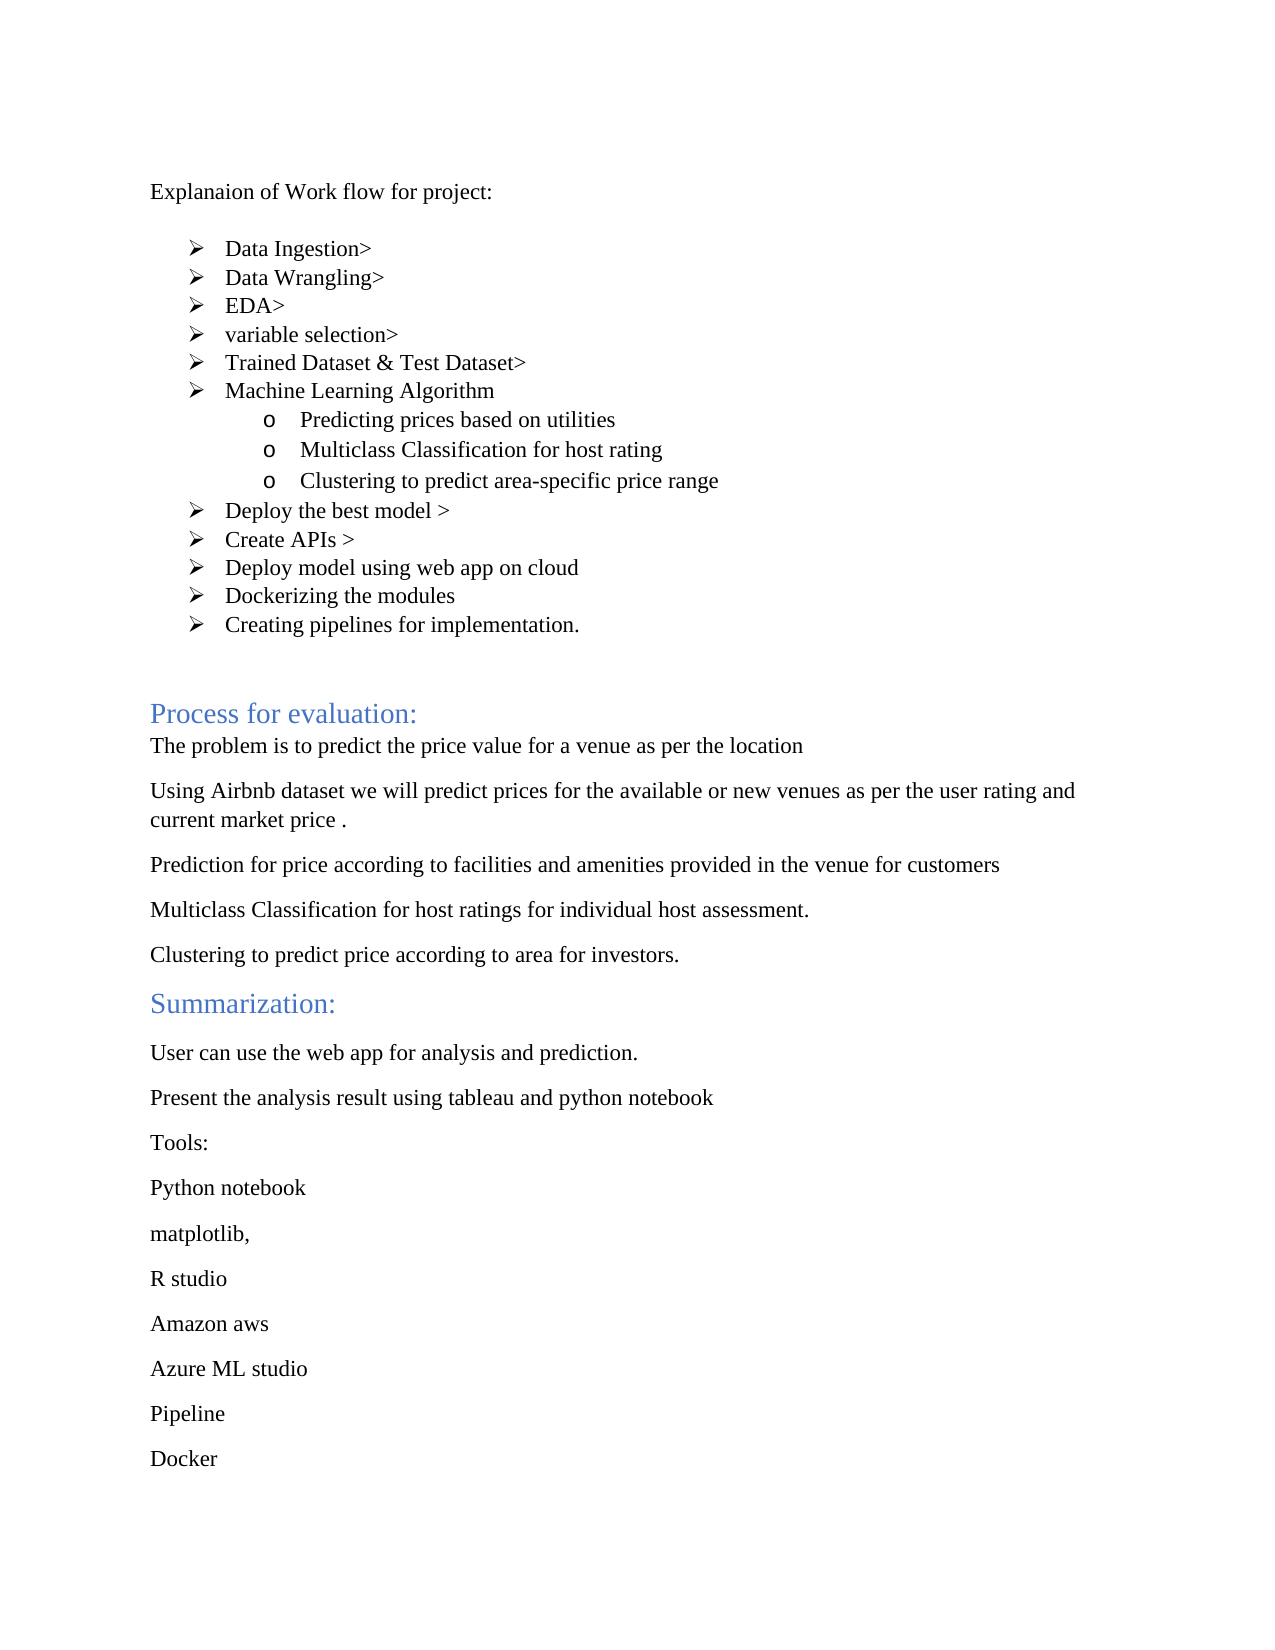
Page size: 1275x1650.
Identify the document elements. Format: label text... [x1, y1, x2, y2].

list Create APIs > [187, 526, 1125, 552]
text Process for evaluation: [150, 696, 1125, 730]
text Tools: [150, 1129, 1125, 1156]
text R studio [150, 1265, 1125, 1291]
text Summarization: [150, 986, 1125, 1020]
list Predicting prices based on utilities [262, 406, 1125, 434]
text Multiclass Classification for host ratings for individual host assessment. [150, 896, 1125, 922]
text Azure ML studio [150, 1355, 1125, 1381]
text Clustering to predict price according to area for investors. [150, 941, 1125, 968]
text Present the analysis result using tableau and python notebook [150, 1084, 1125, 1111]
list variable selection> [187, 321, 1125, 347]
list Data Wrangling> [187, 264, 1125, 290]
list Deploy model using web app on cloud [187, 554, 1125, 580]
list Dockerizing the modules [187, 582, 1125, 609]
list Deploy the best model > [187, 497, 1125, 523]
text Explanaion of Work flow for project: [150, 178, 1125, 205]
text Docker [150, 1445, 1125, 1471]
text Prediction for price according to facilities and amenities provided in the venue for customers [150, 851, 1125, 877]
text Using Airbnb dataset we will predict prices for the available or new venues as per the user rating and current market price . [150, 777, 1125, 832]
text The problem is to predict the price value for a venue as per the location [150, 732, 1125, 759]
list Data Ingestion> [187, 235, 1125, 262]
text Pipeline [150, 1400, 1125, 1426]
text Amazon aws [150, 1310, 1125, 1336]
text User can use the web app for analysis and prediction. [150, 1039, 1125, 1066]
list Clustering to predict area-specific price range [262, 467, 1125, 495]
text matplotlib, [150, 1219, 1125, 1246]
text Python notebook [150, 1174, 1125, 1201]
list Multiclass Classification for host rating [262, 436, 1125, 464]
list Machine Learning Algorithm [187, 377, 1125, 404]
list Creating pipelines for implementation. [187, 611, 1125, 637]
list Trained Dataset & Test Dataset> [187, 349, 1125, 375]
list EDA> [187, 292, 1125, 318]
